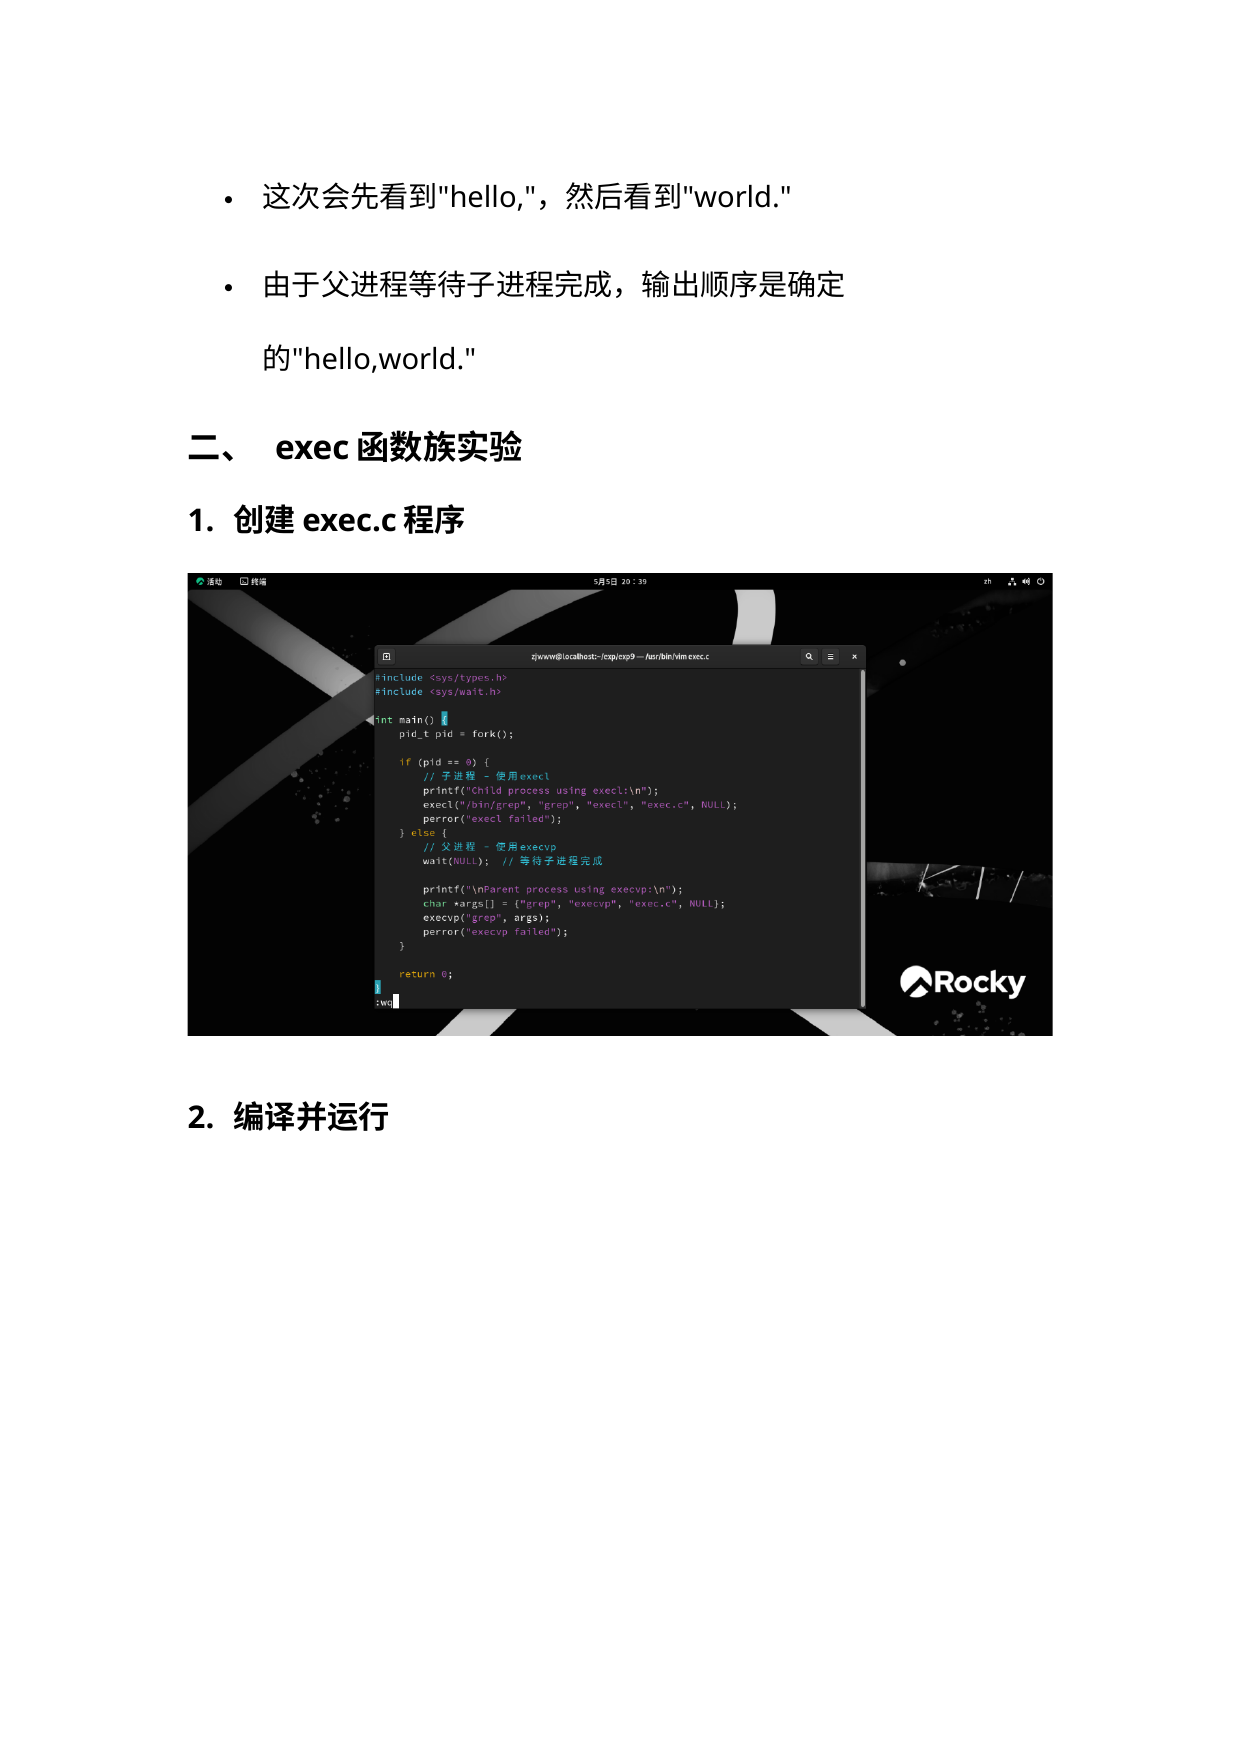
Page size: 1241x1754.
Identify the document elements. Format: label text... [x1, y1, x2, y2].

picture [187, 573, 1053, 1036]
list 这次会先看到"hello,"，然后看到"world." [225, 162, 1053, 227]
list 由于父进程等待子进程完成，输出顺序是确定的"hello,world." [225, 250, 1053, 390]
list exec函数族实验 [187, 413, 1053, 478]
list 编译并运行 [187, 1082, 1053, 1147]
list 创建exec.c程序 [187, 485, 1053, 550]
